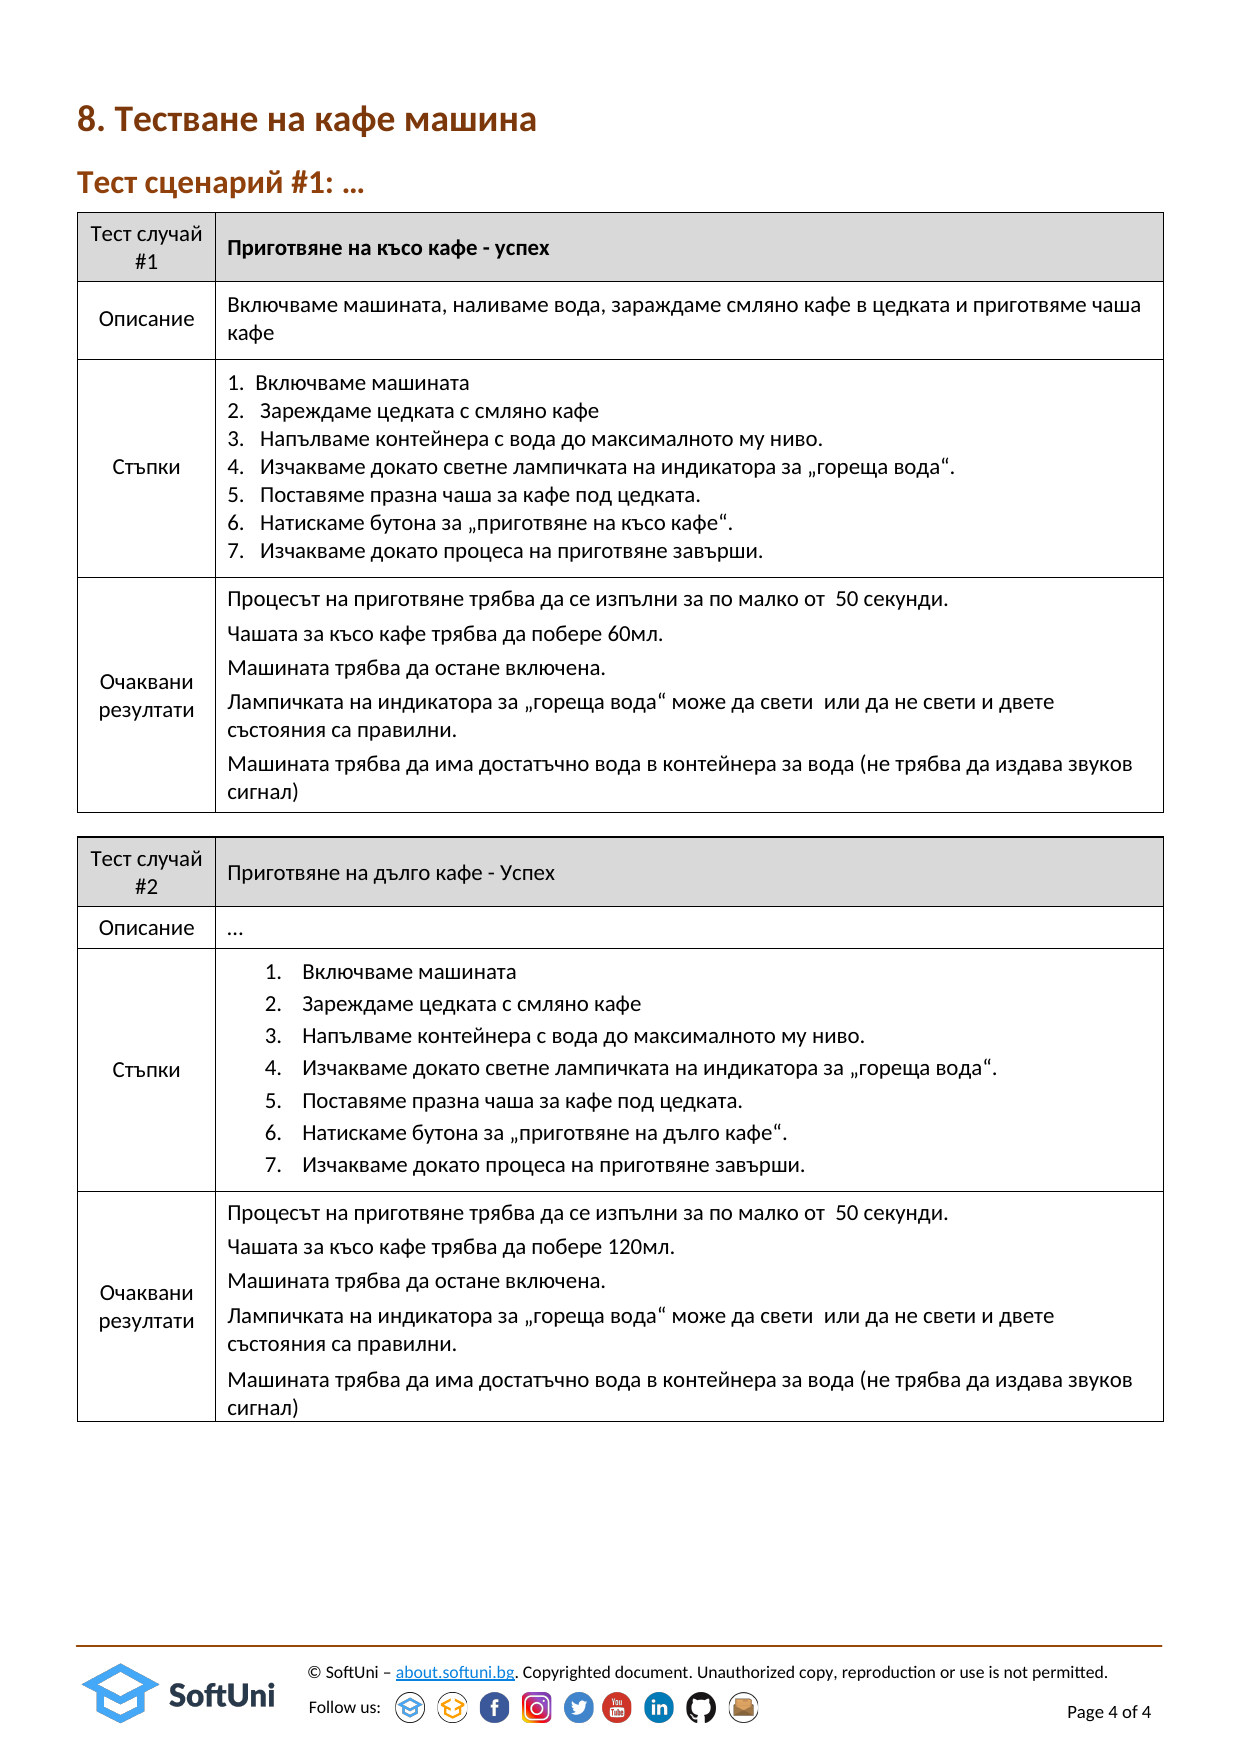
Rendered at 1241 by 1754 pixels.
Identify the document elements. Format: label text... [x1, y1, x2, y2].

picture [658, 1705, 667, 1714]
picture [644, 1692, 653, 1701]
picture [665, 1714, 674, 1723]
table_cell Стъпки [78, 949, 215, 1191]
subtitle Тестване на кафе машина [77, 95, 1163, 141]
table_header Тест случай #2 [78, 838, 215, 906]
table_cell Описание [78, 282, 215, 359]
picture [522, 1692, 552, 1723]
table_cell Включваме машината Зареждаме цедката с смляно кафе Напълваме контейнера с вода до максималното му ниво. Изчакваме докато светне лампичката на индикатора за „гореща вода“. Поставяме празна чаша за кафе под цедката. Натискаме бутона за „приготвяне на дълго кафе“. Изчакваме докато процеса на приготвяне завърши. [216, 949, 1163, 1191]
table_cell Включваме машината Зареждаме цедката с смляно кафе Напълваме контейнера с вода до максималното му ниво. Изчакваме докато светне лампичката на индикатора за „гореща вода“. Поставяме празна чаша за кафе под цедката. Натискаме бутона за „приготвяне на късо кафе“. Изчакваме докато процеса на приготвяне завърши. [216, 360, 1163, 577]
table_cell Процесът на приготвяне трябва да се изпълни за по малко от 50 секунди. Чашата за късо кафе трябва да побере 120мл. Машината трябва да остане включена. Лампичката на индикатора за „гореща вода“ може да свети или да не свети и двете състояния са правилни. Машината трябва да има достатъчно вода в контейнера за вода (не трябва да издава звуков сигнал) [216, 1192, 1163, 1421]
picture [728, 1692, 759, 1723]
table_cell Описание [78, 907, 215, 948]
picture [644, 1714, 653, 1723]
picture [437, 1692, 468, 1723]
table_header Тест случай #1 [78, 213, 215, 281]
table_header Приготвяне на дълго кафе - Успех [216, 838, 1163, 906]
table_cell Очаквани резултати [78, 1192, 215, 1421]
picture [665, 1692, 674, 1701]
picture [479, 1692, 510, 1723]
picture [602, 1692, 632, 1723]
picture [564, 1692, 594, 1723]
picture [686, 1692, 716, 1723]
table_cell Процесът на приготвяне трябва да се изпълни за по малко от 50 секунди. Чашата за късо кафе трябва да побере 60мл. Машината трябва да остане включена. Лампичката на индикатора за „гореща вода“ може да свети или да не свети и двете състояния са правилни. Машината трябва да има достатъчно вода в контейнера за вода (не трябва да издава звуков сигнал) [216, 578, 1163, 812]
table_header Приготвяне на късо кафе - успех [216, 213, 1163, 281]
table_cell Включваме машината, наливаме вода, зараждаме смляно кафе в цедката и приготвяме чаша кафе [216, 282, 1163, 359]
subtitle Тест сценарий #1: … [77, 161, 1163, 201]
table_cell Очаквани резултати [78, 578, 215, 812]
table_cell … [216, 907, 1163, 948]
picture [395, 1692, 425, 1723]
table_cell Стъпки [78, 360, 215, 577]
picture [75, 1658, 281, 1729]
